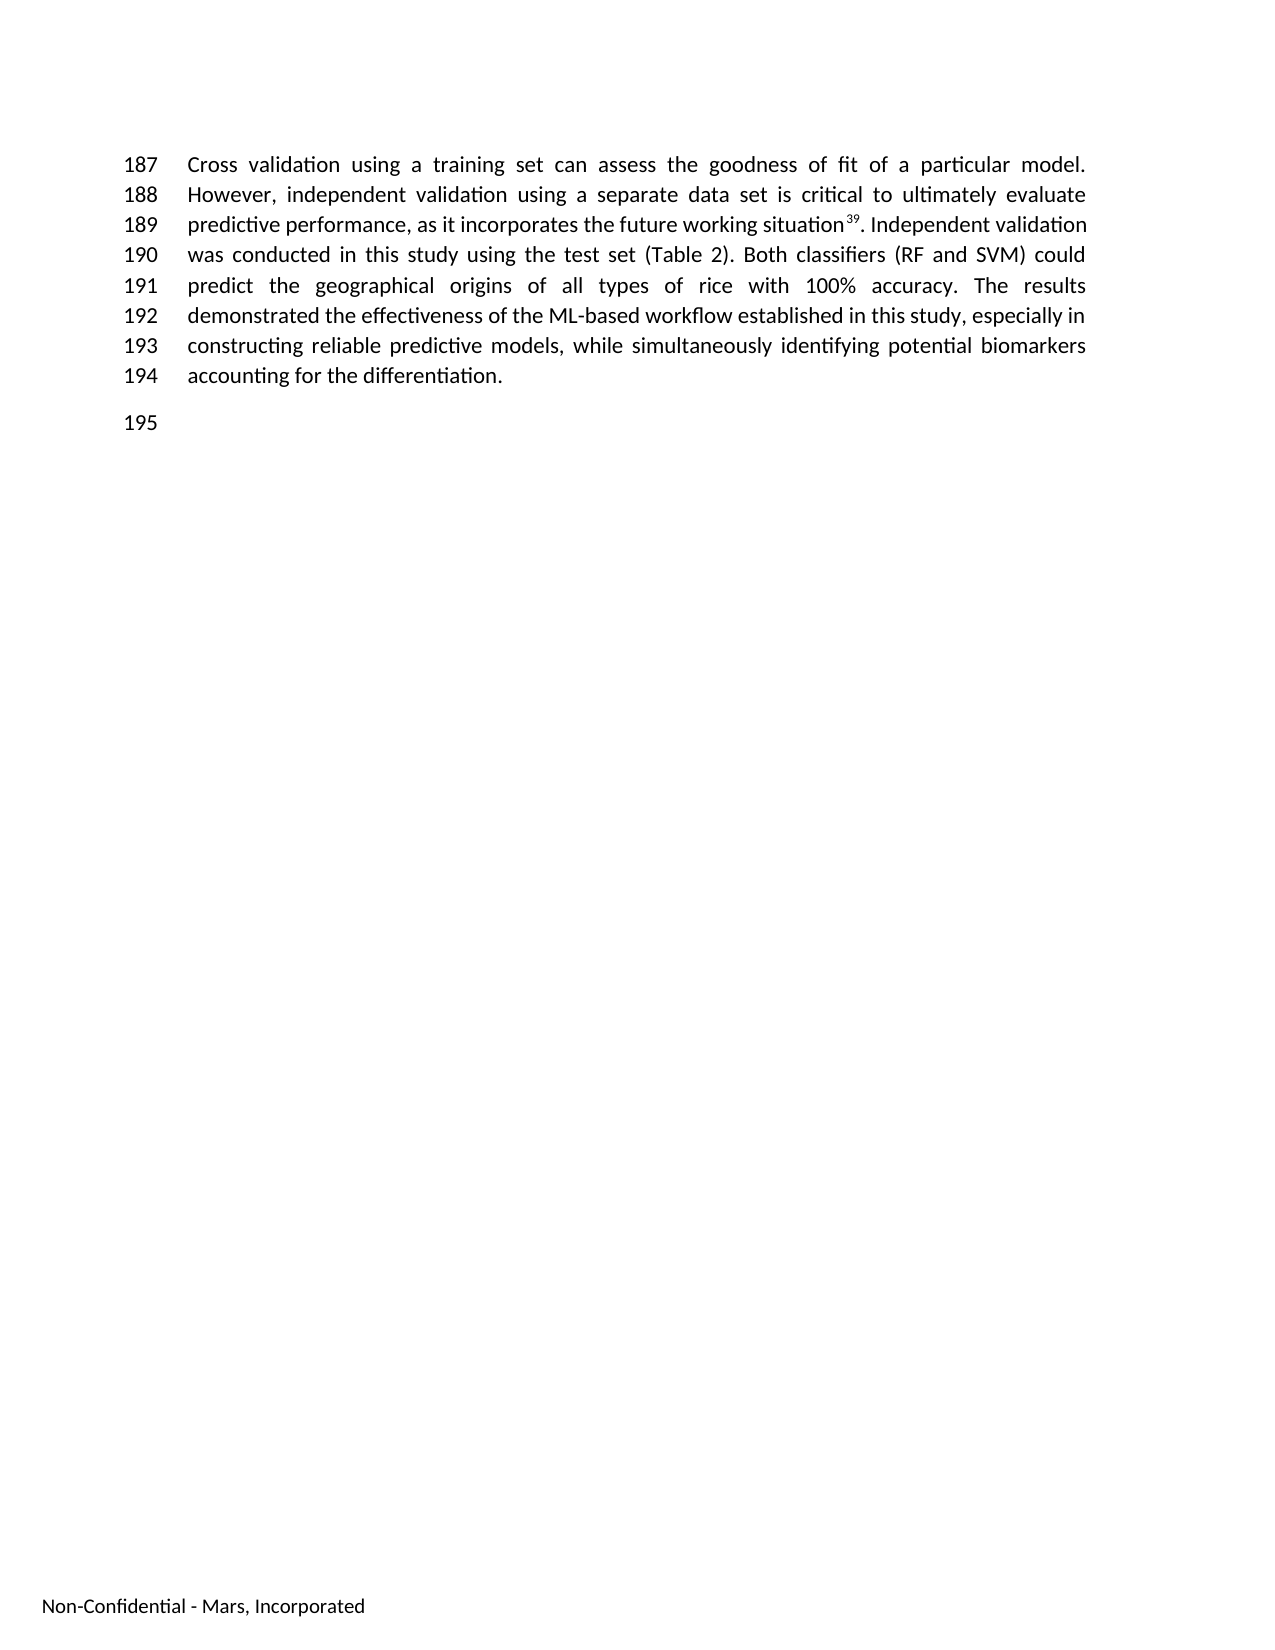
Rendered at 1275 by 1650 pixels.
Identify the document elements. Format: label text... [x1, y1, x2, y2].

text Cross validation using a training set can assess the goodness of fit of a particular model. However, independent validation using a separate data set is critical to ultimately evaluate predictive performance, as it incorporates the future working situation39. Independent validation was conducted in this study using the test set (Table 2). Both classifiers (RF and SVM) could predict the geographical origins of all types of rice with 100% accuracy. The results demonstrated the effectiveness of the ML-based workflow established in this study, especially in constructing reliable predictive models, while simultaneously identifying potential biomarkers accounting for the differentiation. [187, 150, 1087, 389]
